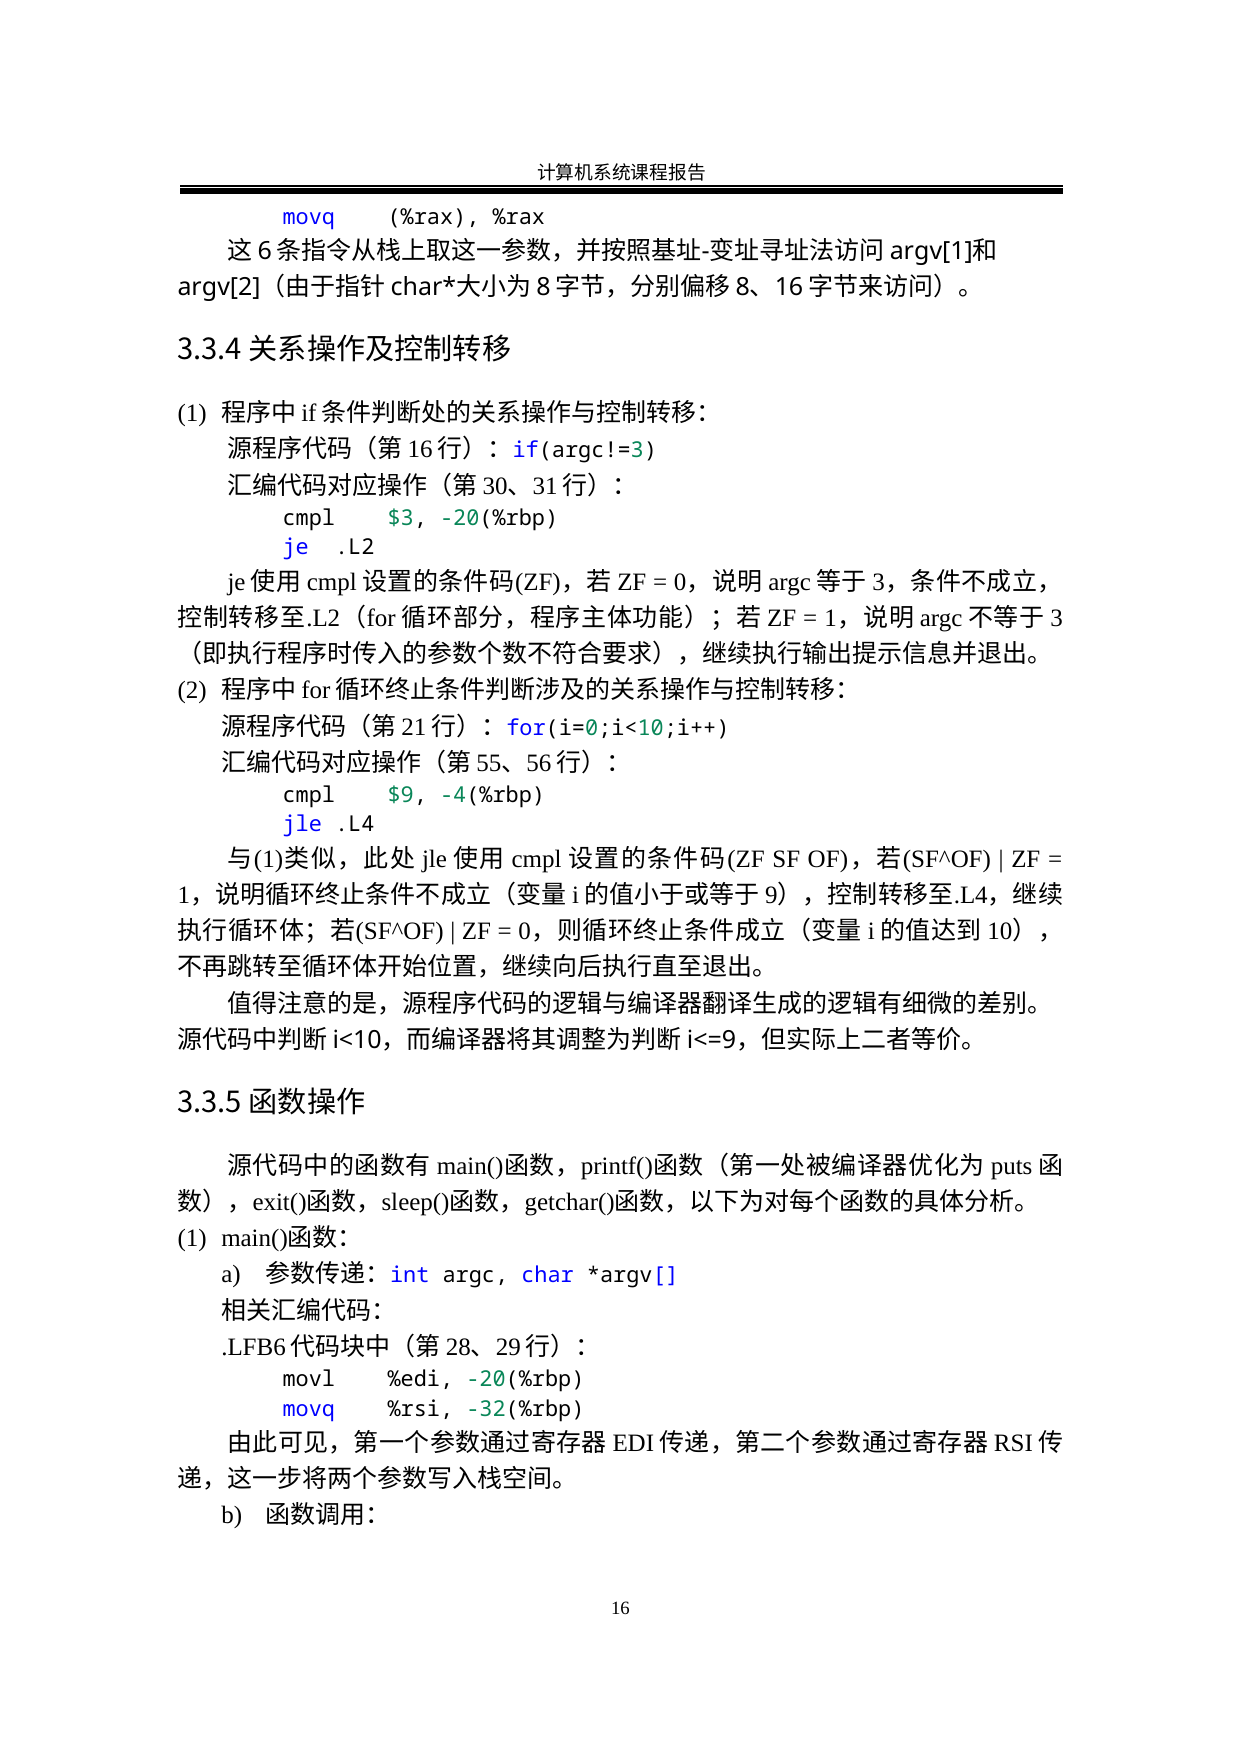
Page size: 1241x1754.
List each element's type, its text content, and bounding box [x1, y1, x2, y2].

list 参数传递：int argc, char *argv[] [221, 1254, 1063, 1290]
list 与(1)类似，此处jle使用cmpl设置的条件码(ZF SF OF)，若(SF^OF) | ZF = 1，说明循环终止条件不成立（变量i的值小于或等于9），控制转移至.L4，继续执行循环体；若(SF^OF) | ZF = 0，则循环终止条件成立（变量i的值达到10），不再跳转至循环体开始位置，继续向后执行直至退出。 [177, 838, 1063, 983]
text movq %rsi, -32(%rbp) [177, 1392, 1063, 1422]
subtitle 3.3.4 关系操作及控制转移 [177, 328, 1063, 368]
list .LFB6代码块中（第28、29行）： [221, 1326, 1063, 1363]
list 程序中if条件判断处的关系操作与控制转移： [177, 393, 1063, 429]
list 相关汇编代码： [221, 1290, 1063, 1326]
list 源程序代码（第21行）：for(i=0;i<10;i++) [221, 706, 1063, 742]
list 函数调用： [221, 1495, 1063, 1531]
subtitle 3.3.5 函数操作 [177, 1081, 1063, 1120]
text 源程序代码（第16行）：if(argc!=3) [177, 429, 1063, 465]
text cmpl $9, -4(%rbp) [177, 778, 1063, 808]
text je .L2 [177, 531, 1063, 561]
text je使用cmpl设置的条件码(ZF)，若ZF = 0，说明argc等于3，条件不成立，控制转移至.L2（for循环部分，程序主体功能）；若ZF = 1，说明argc不等于3（即执行程序时传入的参数个数不符合要求），继续执行输出提示信息并退出。 [177, 561, 1063, 670]
list 由此可见，第一个参数通过寄存器EDI传递，第二个参数通过寄存器RSI传递，这一步将两个参数写入栈空间。 [177, 1422, 1063, 1495]
text cmpl $3, -20(%rbp) [177, 501, 1063, 531]
list 汇编代码对应操作（第55、56行）： [221, 742, 1063, 778]
text 值得注意的是，源程序代码的逻辑与编译器翻译生成的逻辑有细微的差别。源代码中判断i<10，而编译器将其调整为判断i<=9，但实际上二者等价。 [177, 983, 1063, 1056]
list main()函数： [177, 1218, 1063, 1254]
text 这6条指令从栈上取这一参数，并按照基址-变址寻址法访问argv[1]和argv[2]（由于指针char*大小为8字节，分别偏移8、16字节来访问）。 [177, 231, 1063, 303]
text movl %edi, -20(%rbp) [177, 1363, 1063, 1392]
text jle .L4 [177, 808, 1063, 838]
list 程序中for循环终止条件判断涉及的关系操作与控制转移： [177, 670, 1063, 706]
text 源代码中的函数有main()函数，printf()函数（第一处被编译器优化为puts函数），exit()函数，sleep()函数，getchar()函数，以下为对每个函数的具体分析。 [177, 1145, 1063, 1218]
text movq (%rax), %rax [177, 201, 1063, 231]
text 汇编代码对应操作（第30、31行）： [177, 465, 1063, 501]
